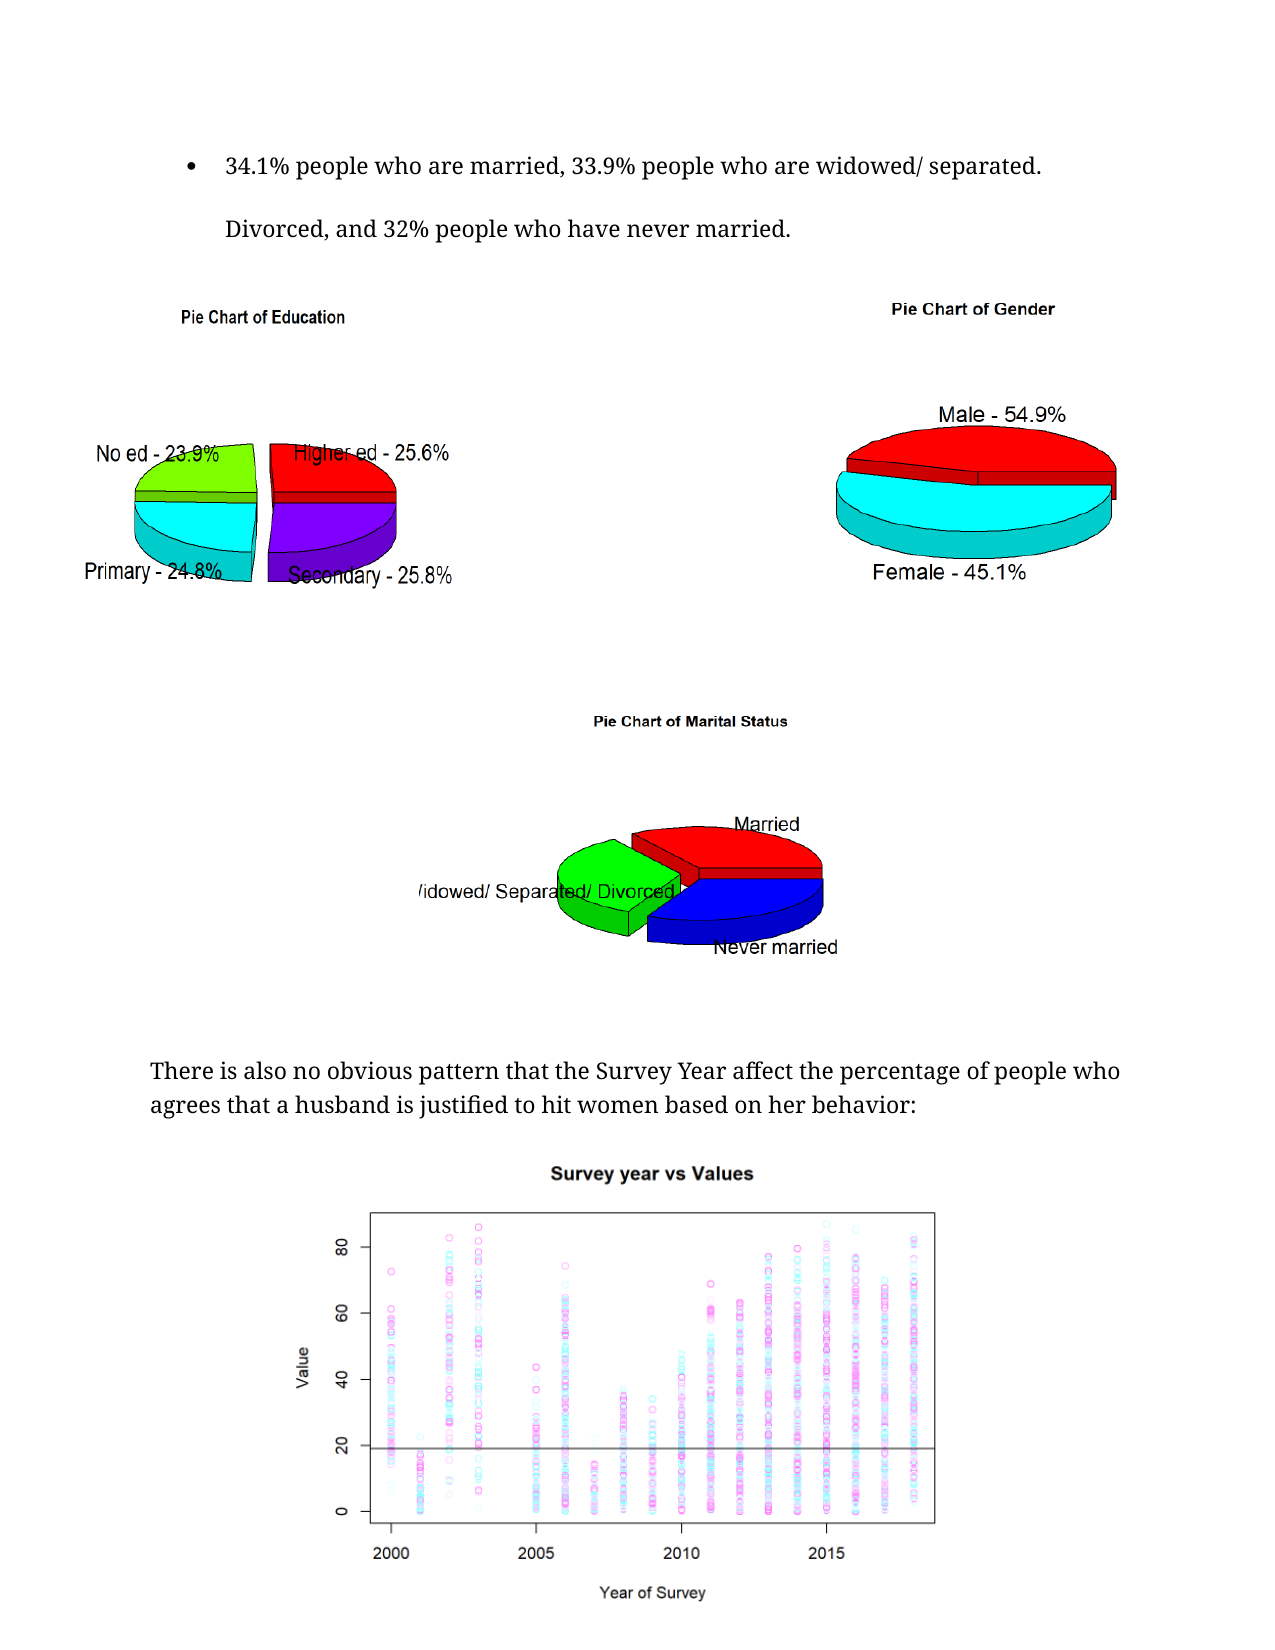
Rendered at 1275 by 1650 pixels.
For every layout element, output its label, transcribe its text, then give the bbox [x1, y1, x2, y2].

list 34.1% people who are married, 33.9% people who are widowed/ separated. Divorced, and 32% people who have never married. [187, 150, 1125, 244]
picture [828, 293, 1125, 593]
picture [412, 703, 859, 967]
picture [52, 293, 468, 603]
picture [282, 1151, 967, 1605]
text There is also no obvious pattern that the Survey Year affect the percentage of people who agrees that a husband is justified to hit women based on her behavior: [150, 1055, 1125, 1120]
